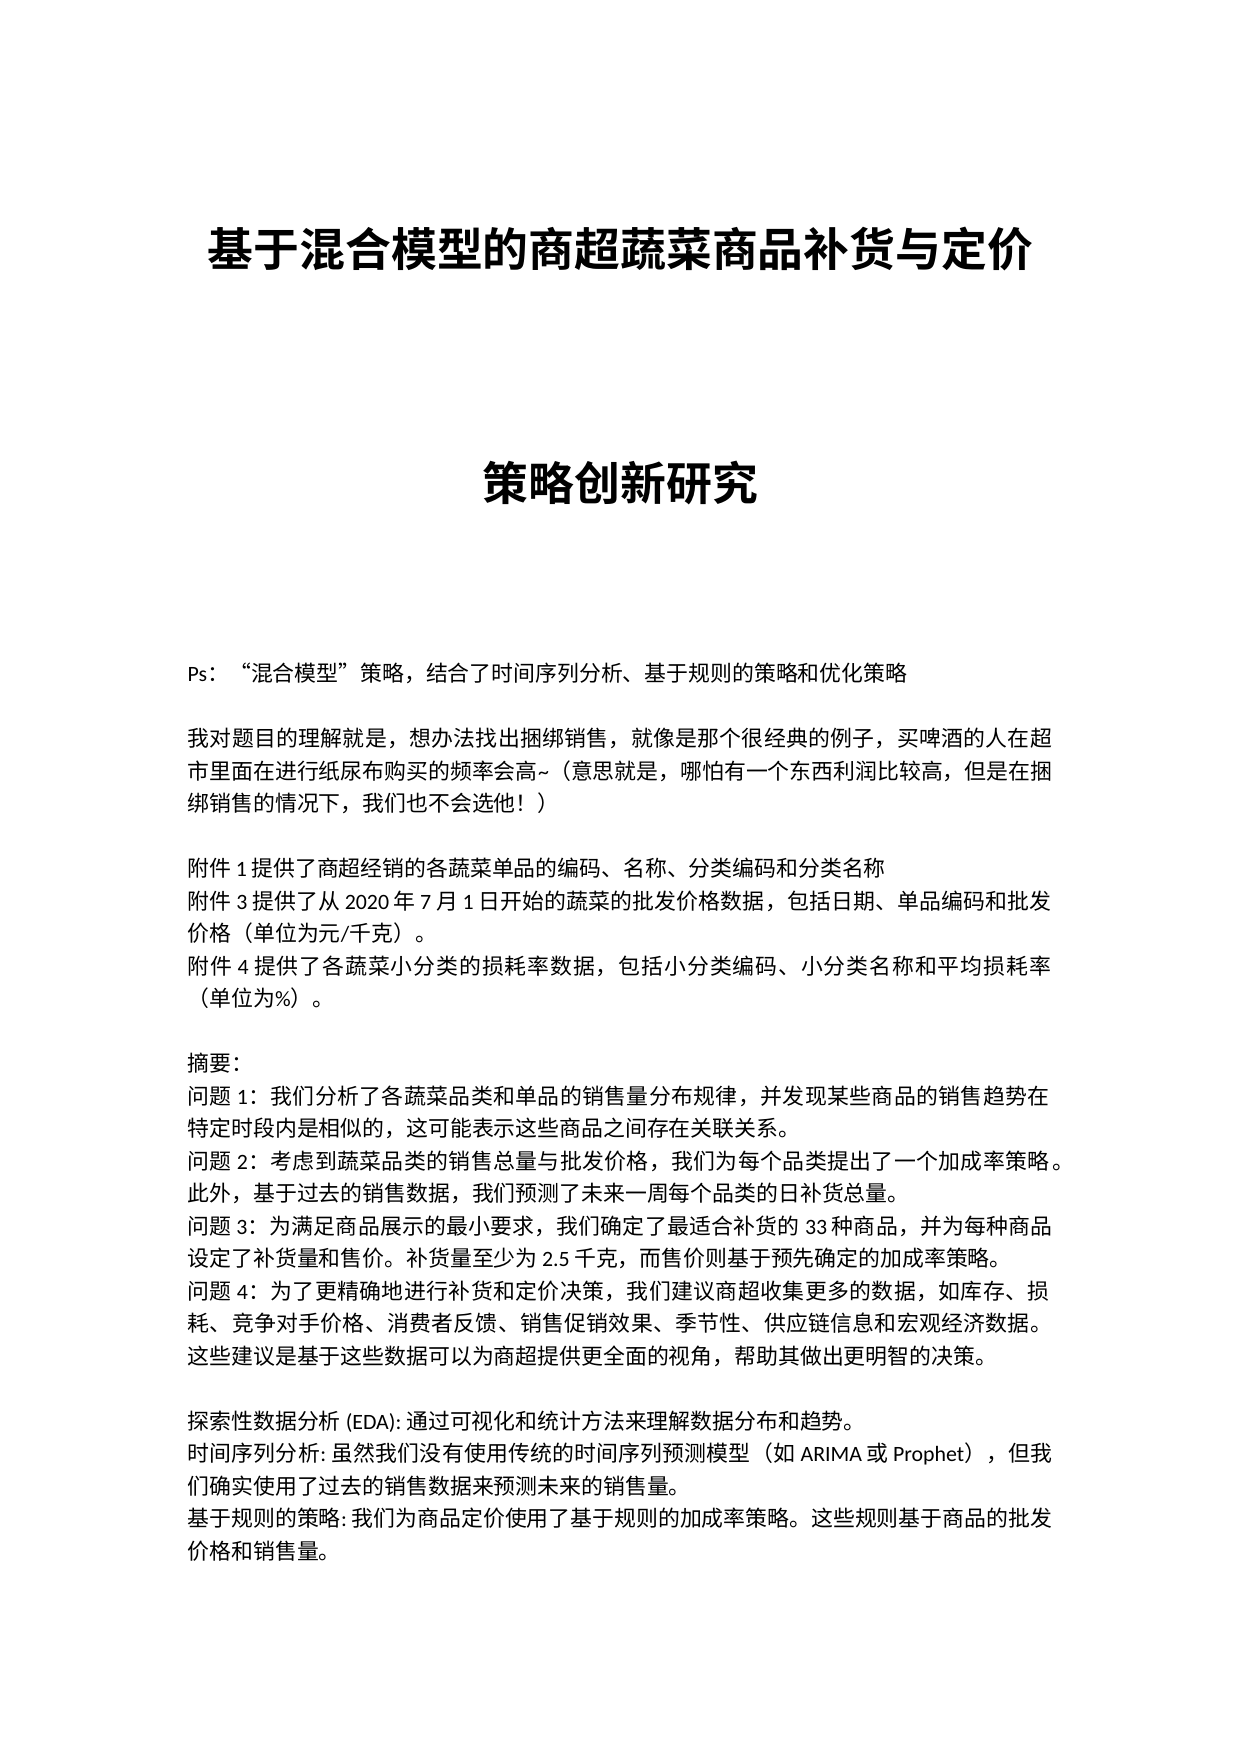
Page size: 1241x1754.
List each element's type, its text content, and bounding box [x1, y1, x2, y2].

text 我对题目的理解就是，想办法找出捆绑销售，就像是那个很经典的例子，买啤酒的人在超市里面在进行纸尿布购买的频率会高~（意思就是，哪怕有一个东西利润比较高，但是在捆绑销售的情况下，我们也不会选他！） [187, 721, 1053, 818]
text 问题4：为了更精确地进行补货和定价决策，我们建议商超收集更多的数据，如库存、损耗、竞争对手价格、消费者反馈、销售促销效果、季节性、供应链信息和宏观经济数据。这些建议是基于这些数据可以为商超提供更全面的视角，帮助其做出更明智的决策。 [187, 1273, 1053, 1371]
text 附件3提供了从2020年7月1日开始的蔬菜的批发价格数据，包括日期、单品编码和批发价格（单位为元/千克）。 [187, 883, 1053, 948]
text 附件4提供了各蔬菜小分类的损耗率数据，包括小分类编码、小分类名称和平均损耗率（单位为%）。 [187, 948, 1053, 1013]
text 时间序列分析: 虽然我们没有使用传统的时间序列预测模型（如ARIMA或Prophet），但我们确实使用了过去的销售数据来预测未来的销售量。 [187, 1436, 1053, 1501]
subtitle 基于混合模型的商超蔬菜商品补货与定价策略创新研究 [187, 197, 1053, 529]
text 附件1提供了商超经销的各蔬菜单品的编码、名称、分类编码和分类名称 [187, 851, 1053, 883]
text Ps：“混合模型”策略，结合了时间序列分析、基于规则的策略和优化策略 [187, 656, 1053, 688]
text 问题1：我们分析了各蔬菜品类和单品的销售量分布规律，并发现某些商品的销售趋势在特定时段内是相似的，这可能表示这些商品之间存在关联关系。 [187, 1078, 1053, 1143]
text 基于规则的策略: 我们为商品定价使用了基于规则的加成率策略。这些规则基于商品的批发价格和销售量。 [187, 1501, 1053, 1566]
text 问题3：为满足商品展示的最小要求，我们确定了最适合补货的33种商品，并为每种商品设定了补货量和售价。补货量至少为2.5千克，而售价则基于预先确定的加成率策略。 [187, 1208, 1053, 1273]
text 问题2：考虑到蔬菜品类的销售总量与批发价格，我们为每个品类提出了一个加成率策略。此外，基于过去的销售数据，我们预测了未来一周每个品类的日补货总量。 [187, 1143, 1053, 1208]
text 探索性数据分析 (EDA): 通过可视化和统计方法来理解数据分布和趋势。 [187, 1403, 1053, 1436]
text 摘要： [187, 1046, 1053, 1078]
